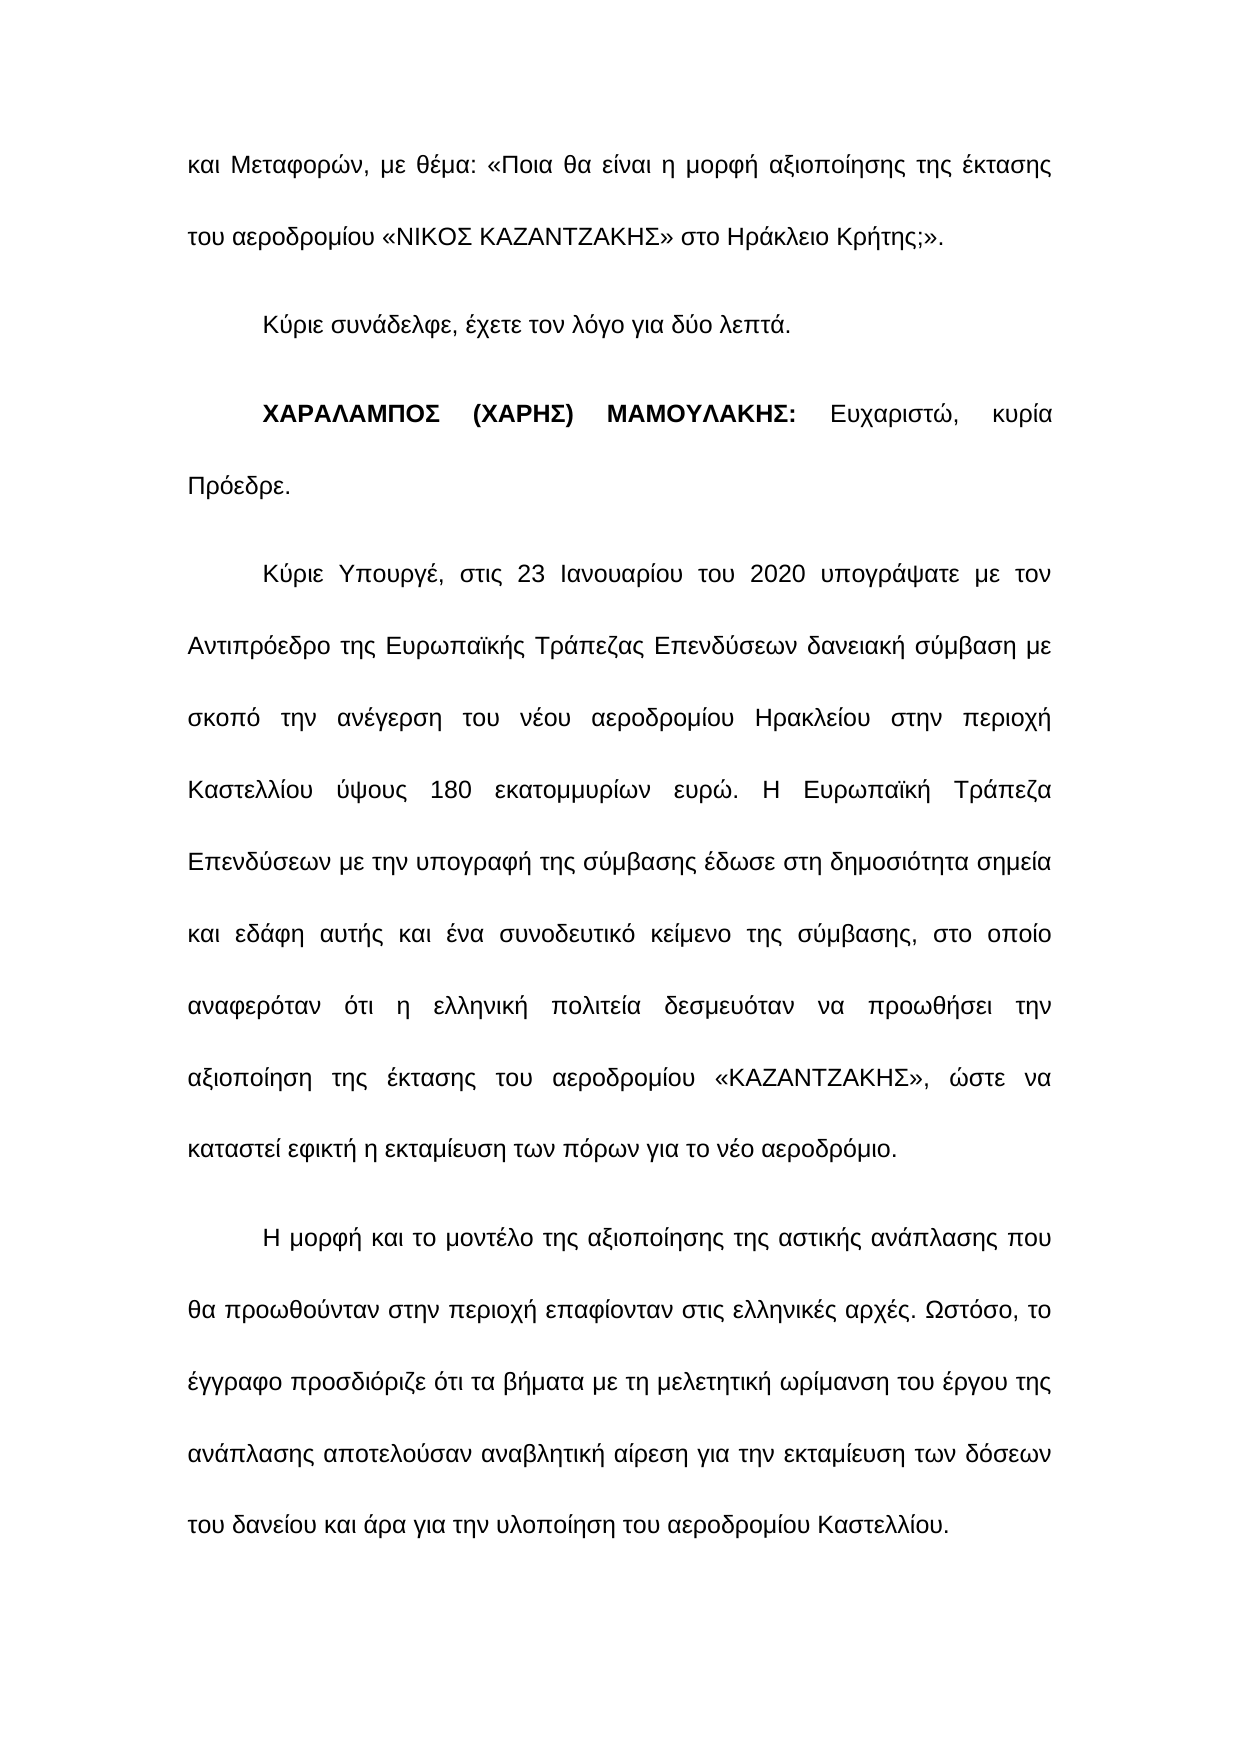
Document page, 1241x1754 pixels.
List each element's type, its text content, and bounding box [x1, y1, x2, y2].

text Κύριε συνάδελφε, έχετε τον λόγο για δύο λεπτά. [187, 310, 1053, 339]
text Κύριε Υπουργέ, στις 23 Ιανουαρίου του 2020 υπογράψατε με τον Αντιπρόεδρο της Ευρωπαϊκής Τράπεζας Επενδύσεων δανειακή σύμβαση με σκοπό την ανέγερση του νέου αεροδρομίου Ηρακλείου στην περιοχή Καστελλίου ύψους 180 εκατομμυρίων ευρώ. Η Ευρωπαϊκή Τράπεζα Επενδύσεων με την υπογραφή της σύμβασης έδωσε στη δημοσιότητα σημεία και εδάφη αυτής και ένα συνοδευτικό κείμενο της σύμβασης, στο οποίο αναφερόταν ότι η ελληνική πολιτεία δεσμευόταν να προωθήσει την αξιοποίηση της έκτασης του αεροδρομίου «ΚΑΖΑΝΤΖΑΚΗΣ», ώστε να καταστεί εφικτή η εκταμίευση των πόρων για το νέο αεροδρόμιο. [187, 559, 1053, 1163]
text Η μορφή και το μοντέλο της αξιοποίησης της αστικής ανάπλασης που θα προωθούνταν στην περιοχή επαφίονταν στις ελληνικές αρχές. Ωστόσο, το έγγραφο προσδιόριζε ότι τα βήματα με τη μελετητική ωρίμανση του έργου της ανάπλασης αποτελούσαν αναβλητική αίρεση για την εκταμίευση των δόσεων του δανείου και άρα για την υλοποίηση του αεροδρομίου Καστελλίου. [187, 1223, 1053, 1539]
text ΧΑΡΑΛΑΜΠΟΣ (ΧΑΡΗΣ) ΜΑΜΟΥΛΑΚΗΣ: Ευχαριστώ, κυρία Πρόεδρε. [187, 399, 1053, 499]
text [187, 150, 1053, 251]
